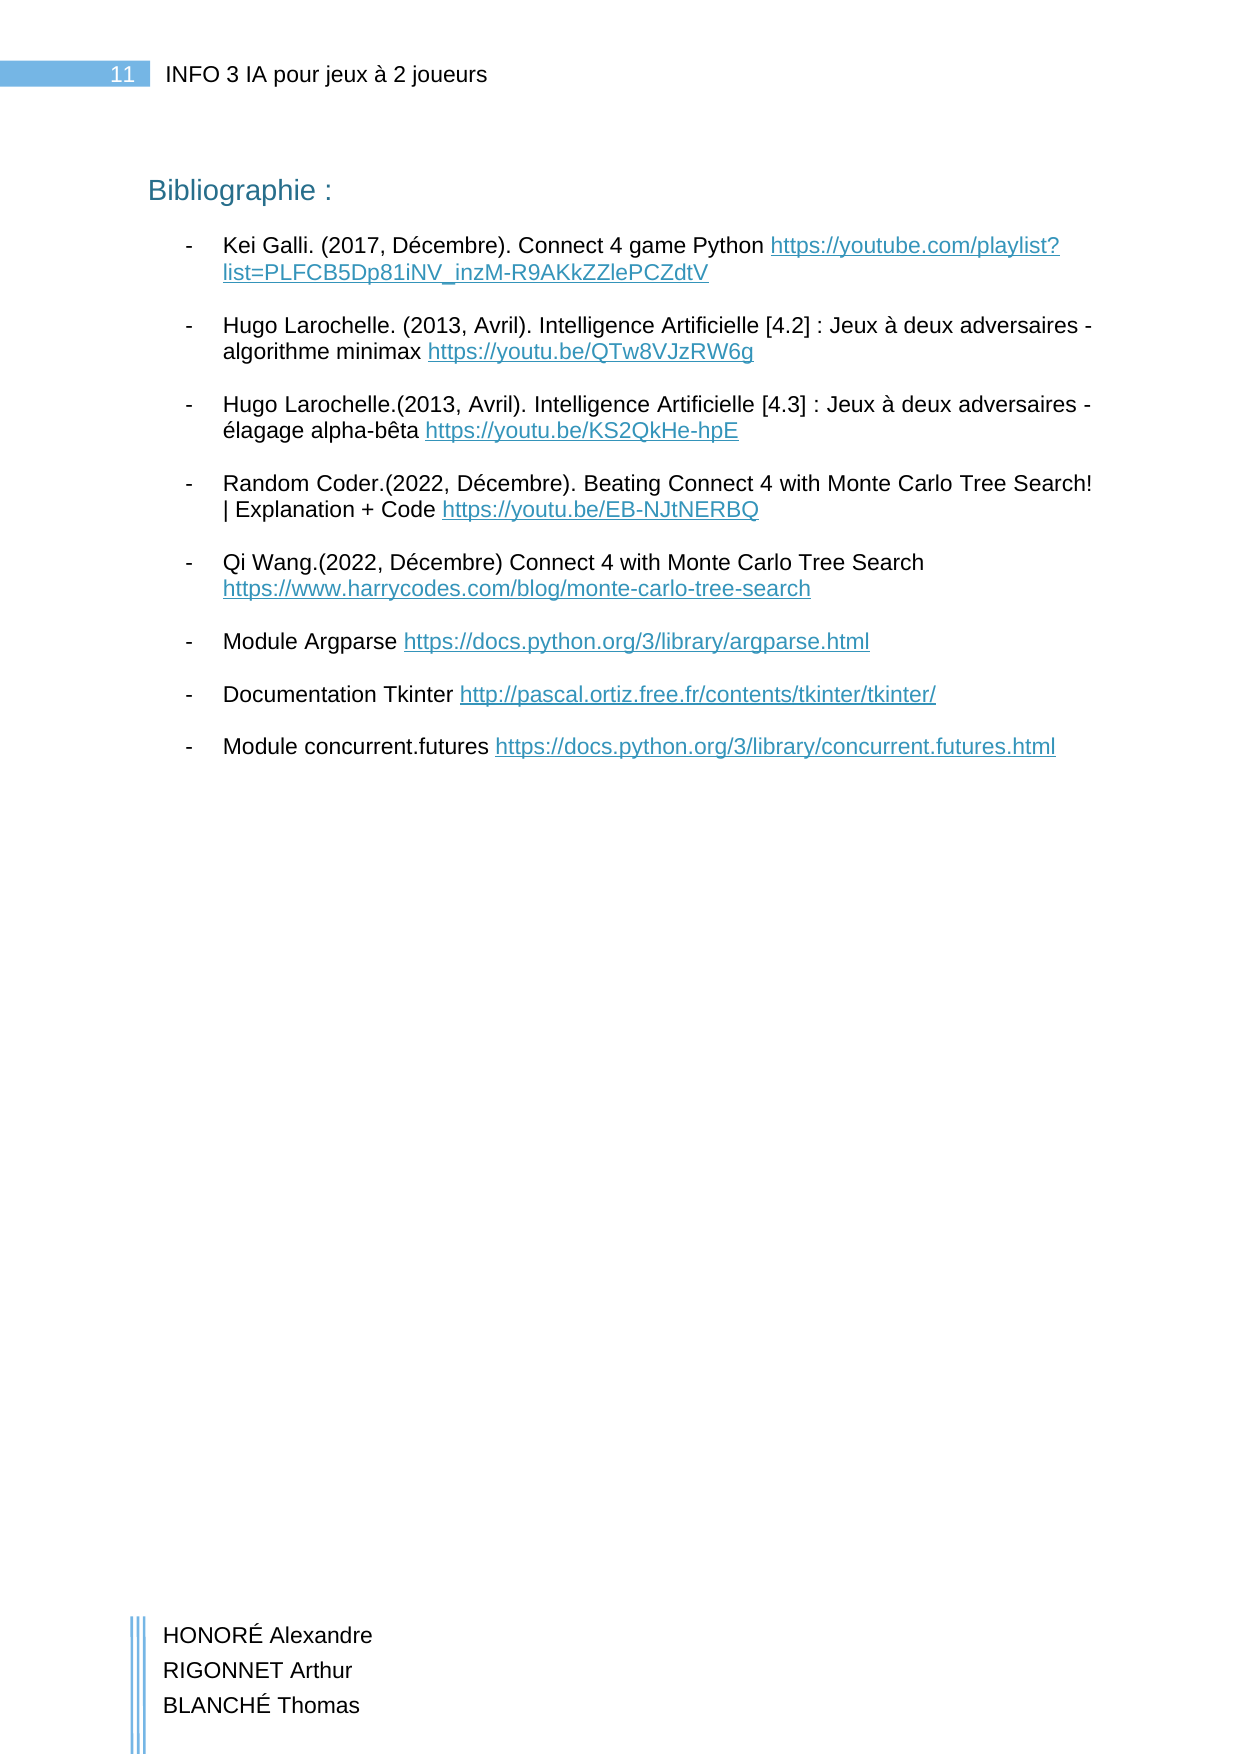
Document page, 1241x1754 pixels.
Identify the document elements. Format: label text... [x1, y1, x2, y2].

list Hugo Larochelle.(2013, Avril). Intelligence Artificielle [4.3] : Jeux à deux adversaires - élagage alpha-bêta https://youtu.be/KS2QkHe-hpE [185, 391, 1093, 443]
subtitle Bibliographie : [148, 173, 1093, 206]
list Documentation Tkinter http://pascal.ortiz.free.fr/contents/tkinter/tkinter/ [185, 681, 1093, 707]
list Module Argparse https://docs.python.org/3/library/argparse.html [185, 628, 1093, 654]
list Hugo Larochelle. (2013, Avril). Intelligence Artificielle [4.2] : Jeux à deux adversaires - algorithme minimax https://youtu.be/QTw8VJzRW6g [185, 312, 1093, 364]
list Module concurrent.futures https://docs.python.org/3/library/concurrent.futures.html [185, 733, 1093, 759]
list Qi Wang.(2022, Décembre) Connect 4 with Monte Carlo Tree Search https://www.harrycodes.com/blog/monte-carlo-tree-search [185, 549, 1093, 601]
list Kei Galli. (2017, Décembre). Connect 4 game Python https://youtube.com/playlist?list=PLFCB5Dp81iNV_inzM-R9AKkZZlePCZdtV [185, 232, 1093, 285]
list Random Coder.(2022, Décembre). Beating Connect 4 with Monte Carlo Tree Search! | Explanation + Code https://youtu.be/EB-NJtNERBQ [185, 470, 1093, 522]
